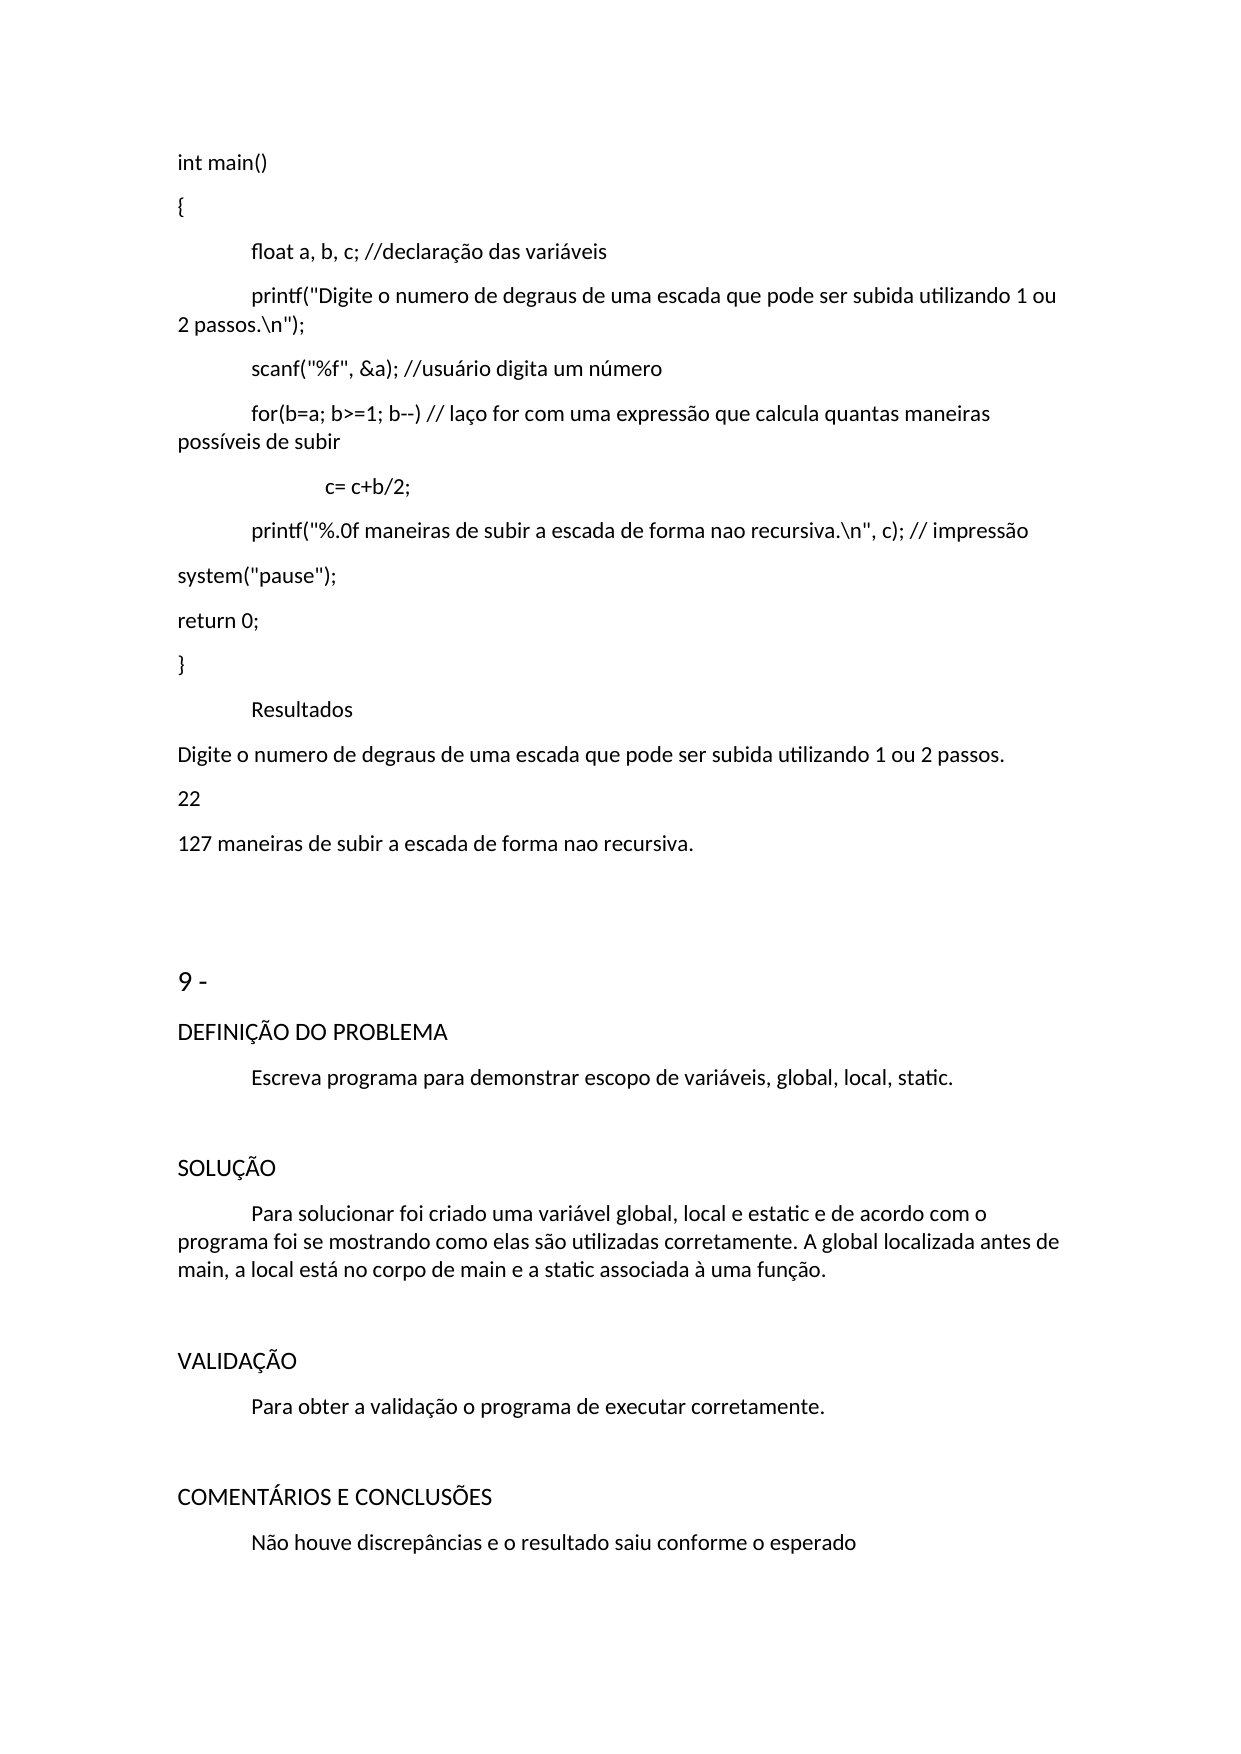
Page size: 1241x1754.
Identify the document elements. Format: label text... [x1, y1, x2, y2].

text printf("Digite o numero de degraus de uma escada que pode ser subida utilizando 1 ou 2 passos.\n"); [177, 282, 1063, 338]
text float a, b, c; //declaração das variáveis [177, 237, 1063, 265]
text Digite o numero de degraus de uma escada que pode ser subida utilizando 1 ou 2 passos. [177, 740, 1063, 768]
text c= c+b/2; [177, 472, 1063, 500]
text Escreva programa para demonstrar escopo de variáveis, global, local, static. [177, 1063, 1063, 1091]
text 9 - [177, 963, 1063, 999]
text return 0; [177, 606, 1063, 634]
text DEFINIÇÃO DO PROBLEMA [177, 1016, 1063, 1046]
text Resultados [177, 695, 1063, 723]
text SOLUÇÃO [177, 1152, 1063, 1183]
text Para obter a validação o programa de executar corretamente. [177, 1392, 1063, 1420]
text Para solucionar foi criado uma variável global, local e estatic e de acordo com o programa foi se mostrando como elas são utilizadas corretamente. A global localizada antes de main, a local está no corpo de main e a static associada à uma função. [177, 1199, 1063, 1283]
text 127 maneiras de subir a escada de forma nao recursiva. [177, 829, 1063, 857]
text for(b=a; b>=1; b--) // laço for com uma expressão que calcula quantas maneiras possíveis de subir [177, 399, 1063, 455]
text Não houve discrepâncias e o resultado saiu conforme o esperado [177, 1528, 1063, 1557]
text system("pause"); [177, 561, 1063, 589]
text } [177, 651, 1063, 678]
text int main() [177, 148, 1063, 176]
text VALIDAÇÃO [177, 1345, 1063, 1375]
text COMENTÁRIOS E CONCLUSÕES [177, 1481, 1063, 1512]
text scanf("%f", &a); //usuário digita um número [177, 354, 1063, 382]
text 22 [177, 784, 1063, 813]
text printf("%.0f maneiras de subir a escada de forma nao recursiva.\n", c); // impressão [177, 516, 1063, 544]
text { [177, 192, 1063, 220]
